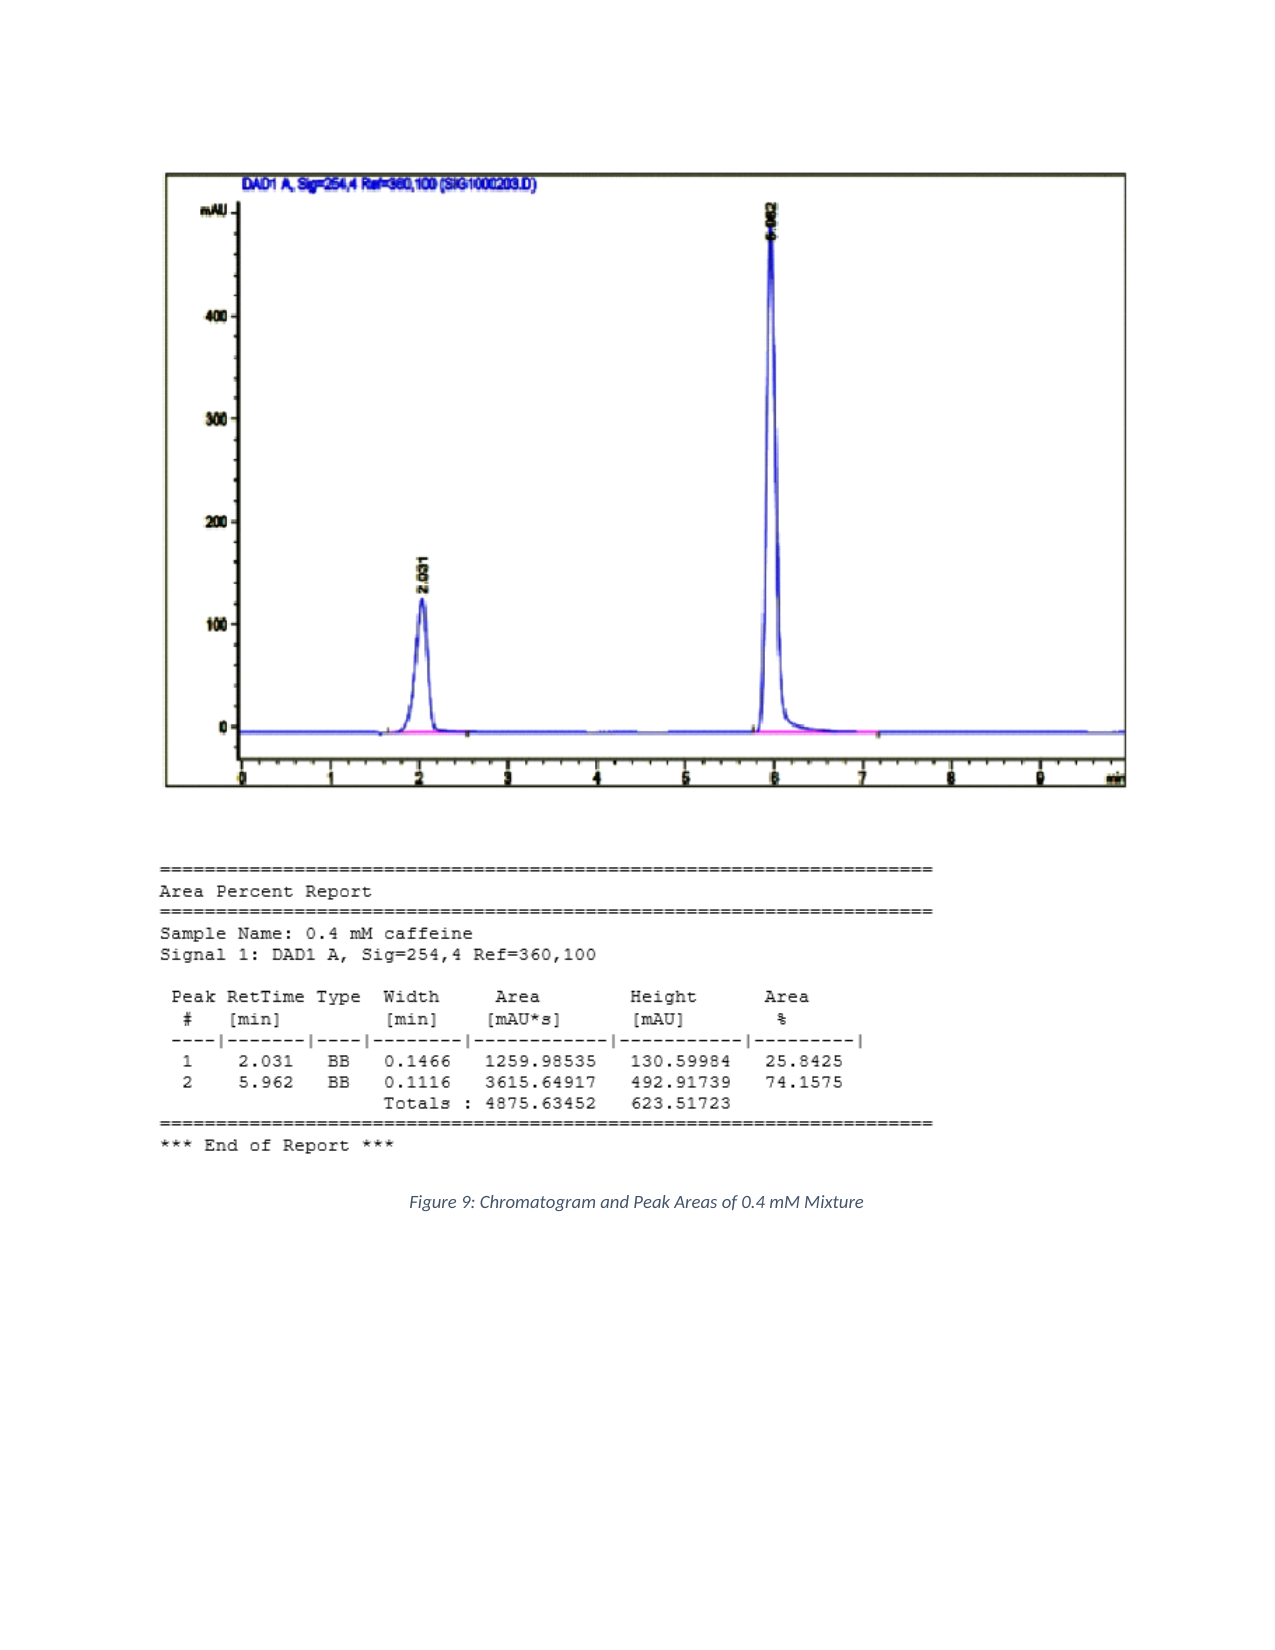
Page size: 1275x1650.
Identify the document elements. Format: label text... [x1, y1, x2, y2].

picture [150, 150, 1139, 1172]
text Figure 9: Chromatogram and Peak Areas of 0.4 mM Mixture [150, 1190, 1125, 1213]
